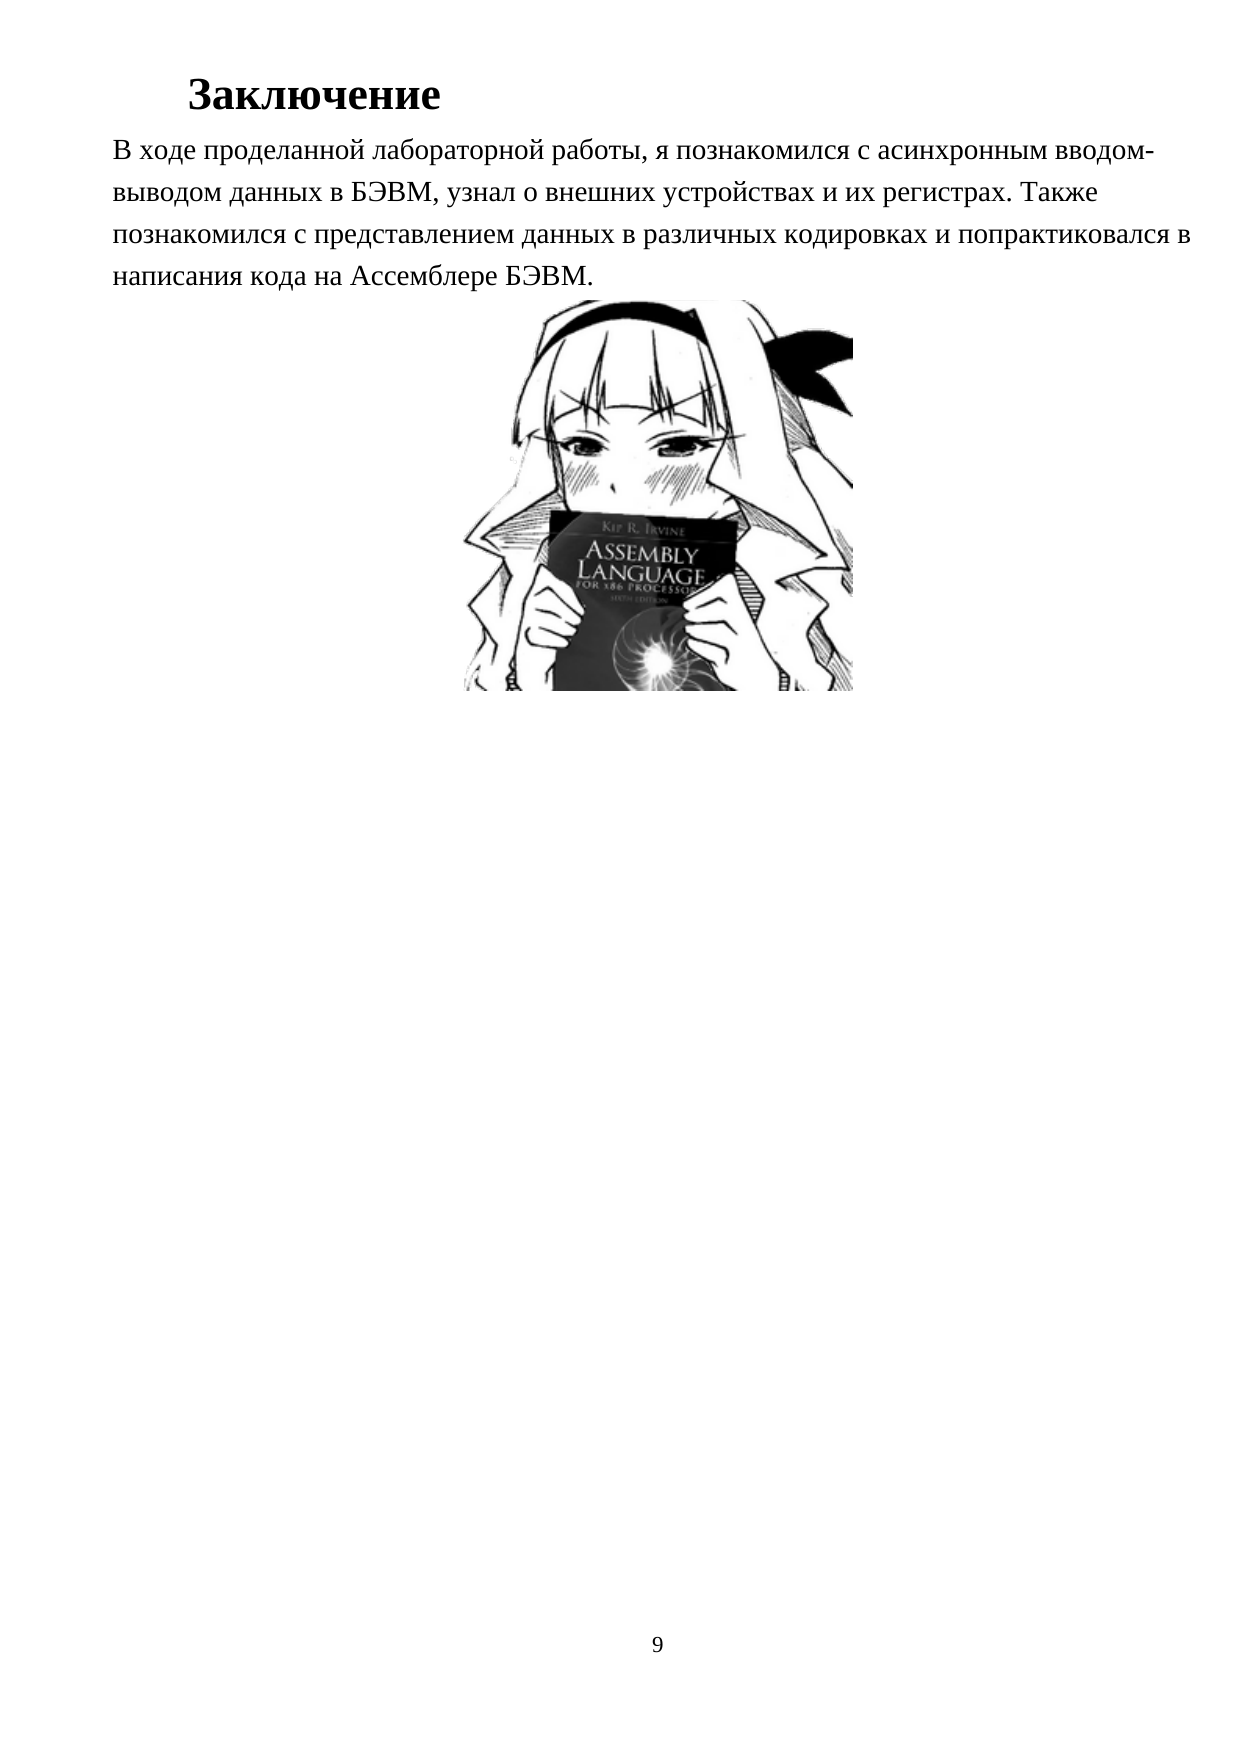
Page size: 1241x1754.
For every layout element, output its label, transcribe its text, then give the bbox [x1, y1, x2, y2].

picture [462, 300, 853, 691]
text В ходе проделанной лабораторной работы, я познакомился с асинхронным вводом-выводом данных в БЭВМ, узнал о внешних устройствах и их регистрах. Также познакомился с представлением данных в различных кодировках и попрактиковался в написания кода на Ассемблере БЭВМ. [112, 132, 1203, 292]
subtitle Заключение [112, 67, 1203, 119]
